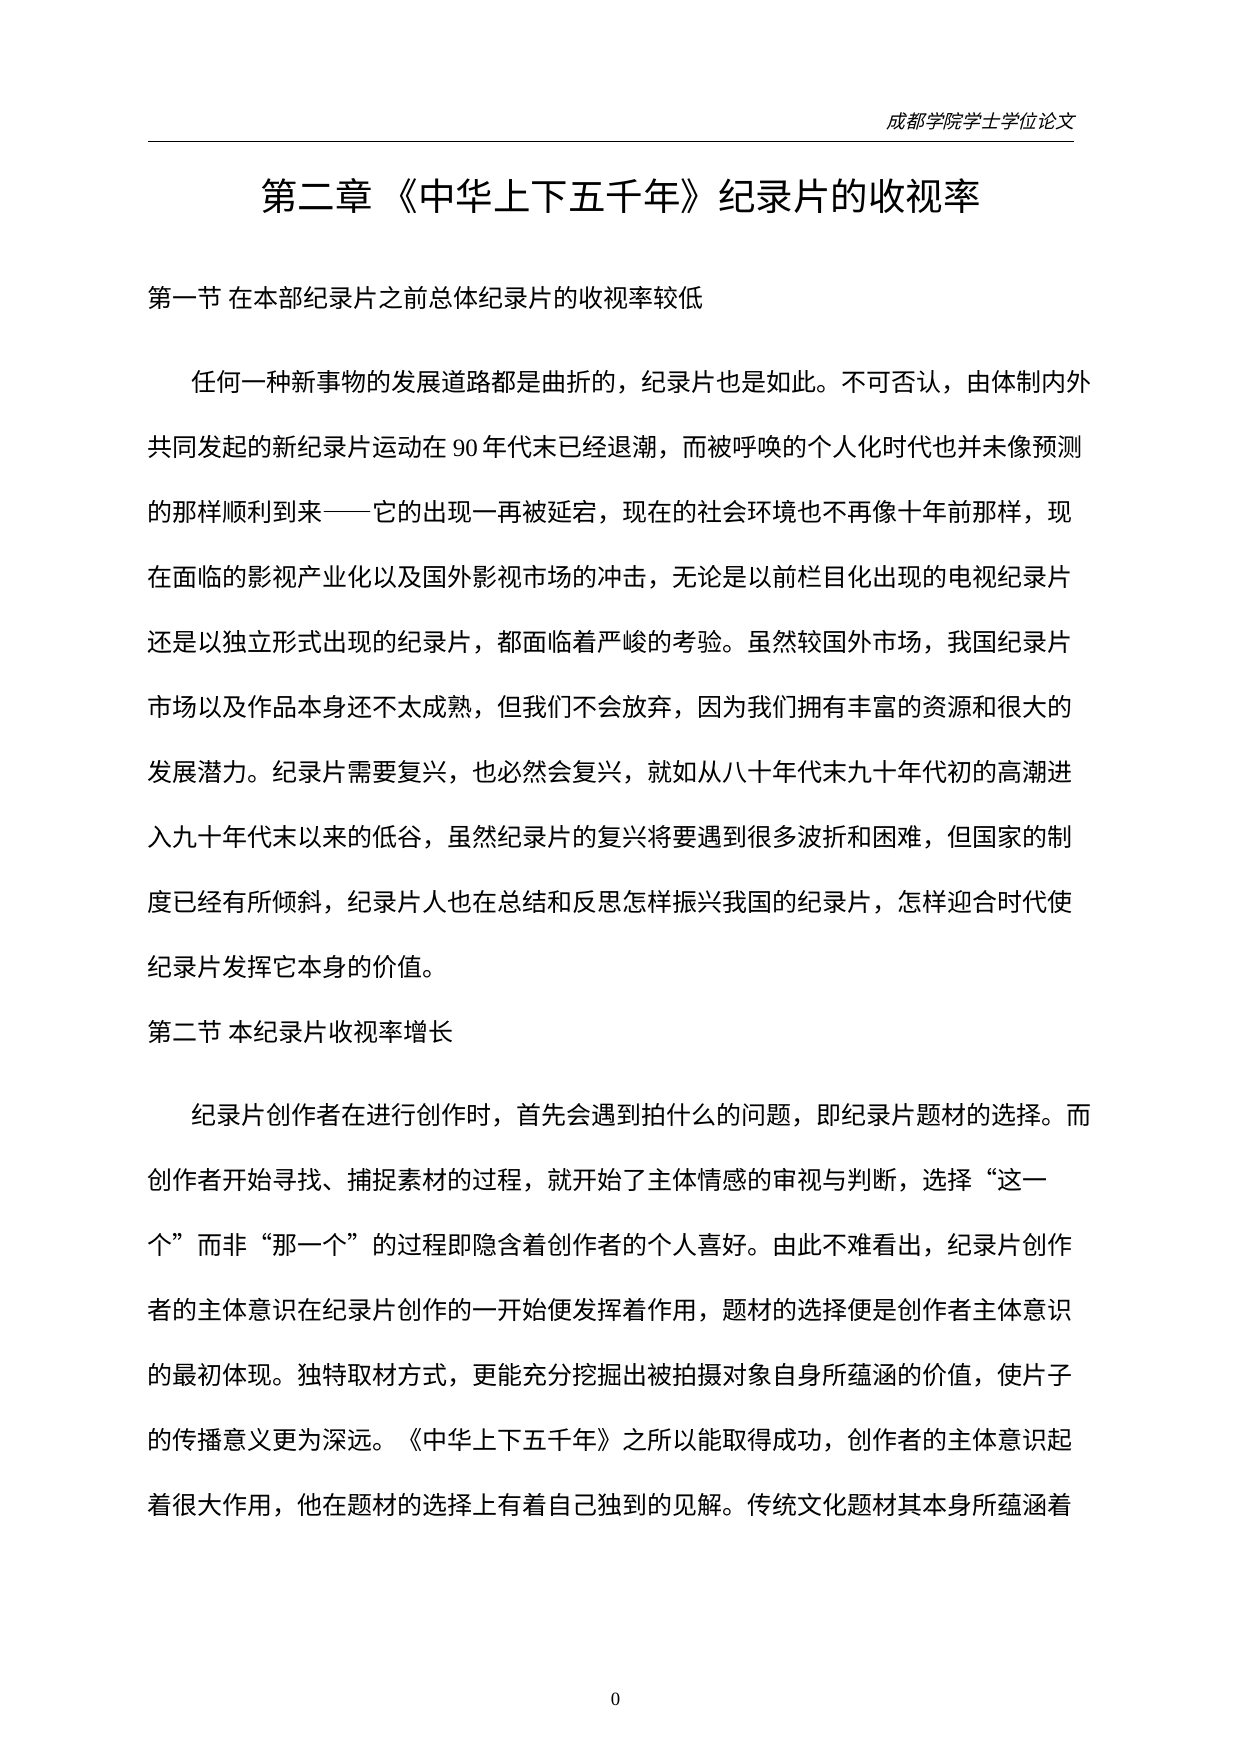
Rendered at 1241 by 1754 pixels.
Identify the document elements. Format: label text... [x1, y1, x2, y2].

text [148, 1081, 1092, 1536]
subtitle 第二章 《中华上下五千年》纪录片的收视率 [148, 162, 1092, 227]
subtitle 第二节 本纪录片收视率增长 [148, 998, 1092, 1063]
subtitle 第一节 在本部纪录片之前总体纪录片的收视率较低 [148, 264, 1092, 329]
text 任何一种新事物的发展道路都是曲折的，纪录片也是如此。不可否认，由体制内外共同发起的新纪录片运动在90年代末已经退潮，而被呼唤的个人化时代也并未像预测的那样顺利到来——它的出现一再被延宕，现在的社会环境也不再像十年前那样，现在面临的影视产业化以及国外影视市场的冲击，无论是以前栏目化出现的电视纪录片还是以独立形式出现的纪录片，都面临着严峻的考验。虽然较国外市场，我国纪录片市场以及作品本身还不太成熟，但我们不会放弃，因为我们拥有丰富的资源和很大的发展潜力。纪录片需要复兴，也必然会复兴，就如从八十年代末九十年代初的高潮进入九十年代末以来的低谷，虽然纪录片的复兴将要遇到很多波折和困难，但国家的制度已经有所倾斜，纪录片人也在总结和反思怎样振兴我国的纪录片，怎样迎合时代使纪录片发挥它本身的价值。 [148, 348, 1092, 998]
